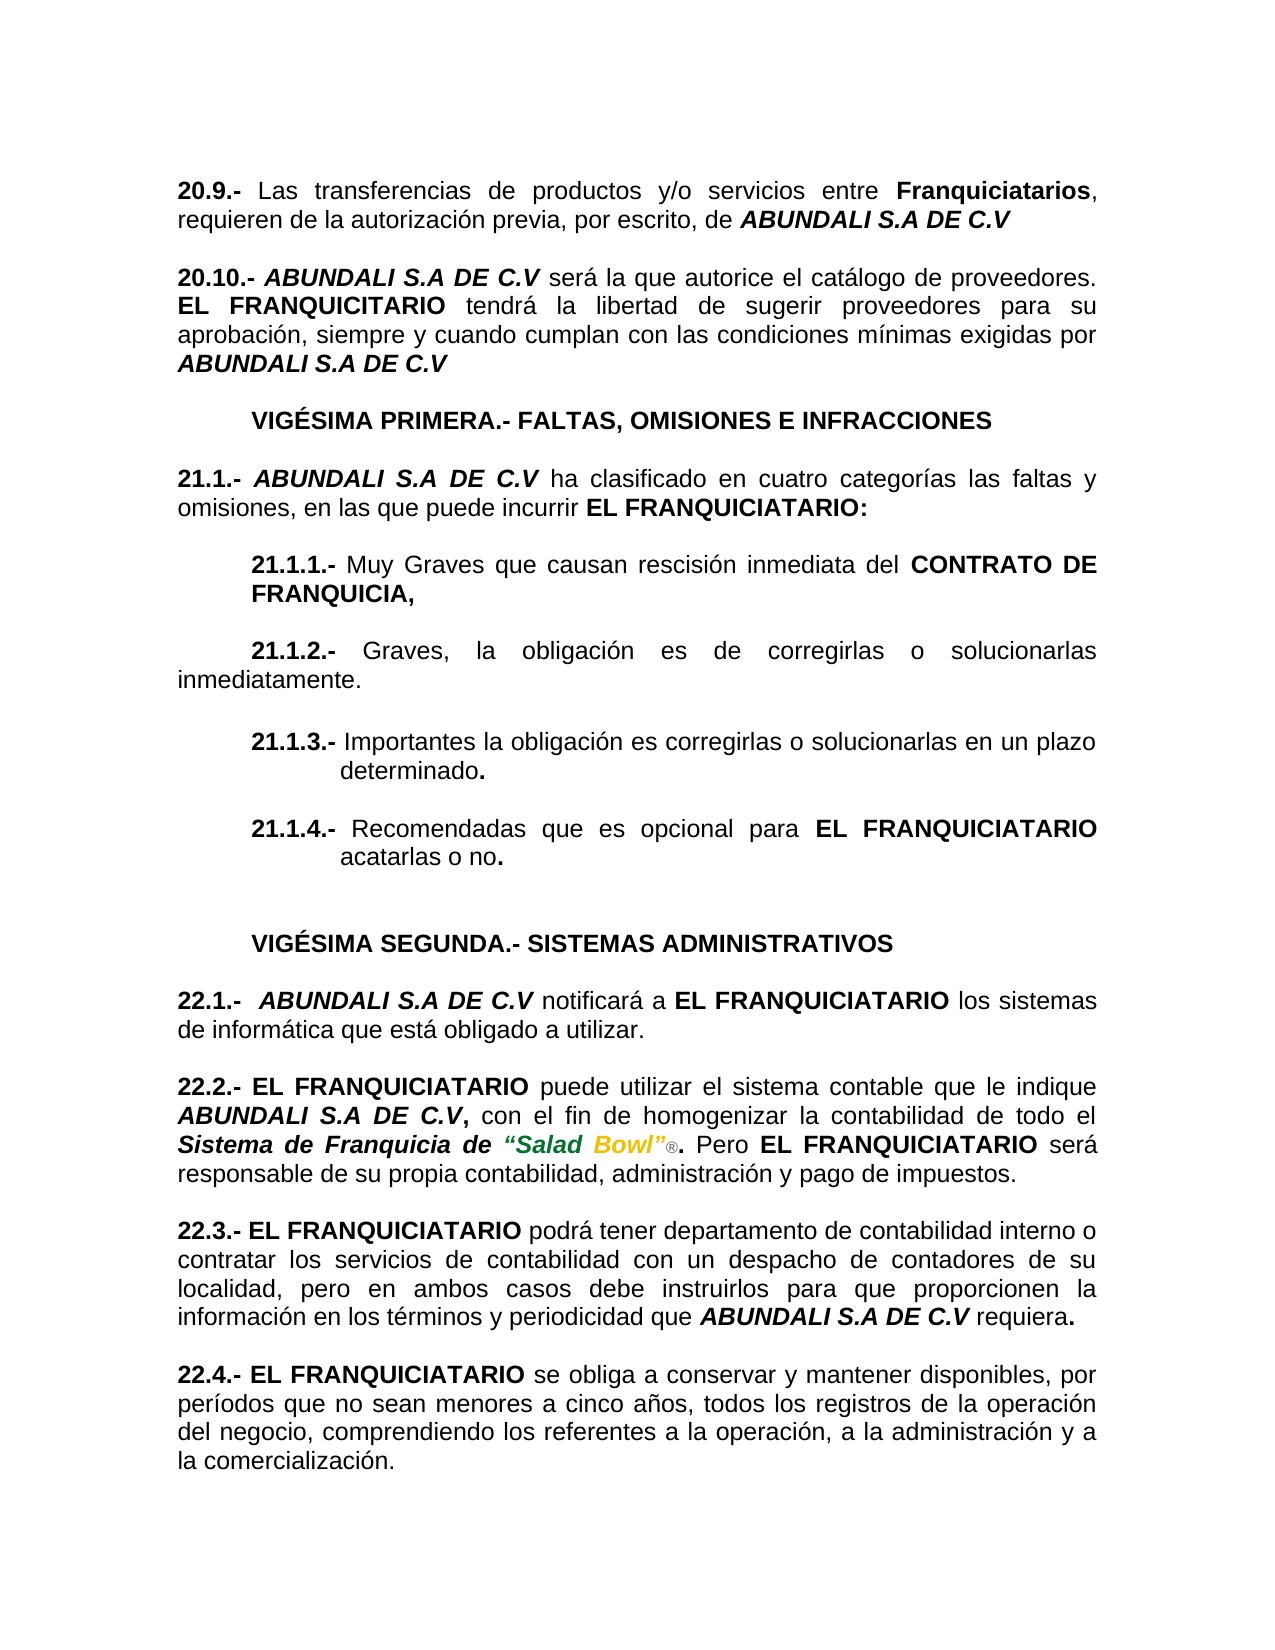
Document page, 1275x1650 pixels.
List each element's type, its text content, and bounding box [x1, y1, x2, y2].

text VIGÉSIMA SEGUNDA.- SISTEMAS ADMINISTRATIVOS [177, 929, 1098, 957]
text 22.1.- ABUNDALI S.A DE C.V notificará a EL FRANQUICIATARIO los sistemas de informática que está obligado a utilizar. [177, 986, 1098, 1044]
text 20.10.- ABUNDALI S.A DE C.V será la que autorice el catálogo de proveedores. EL FRANQUICITARIO tendrá la libertad de sugerir proveedores para su aprobación, siempre y cuando cumplan con las condiciones mínimas exigidas por ABUNDALI S.A DE C.V [177, 263, 1098, 378]
text 22.3.- EL FRANQUICIATARIO podrá tener departamento de contabilidad interno o contratar los servicios de contabilidad con un despacho de contadores de su localidad, pero en ambos casos debe instruirlos para que proporcionen la información en los términos y periodicidad que ABUNDALI S.A DE C.V requiera. [177, 1216, 1098, 1331]
text VIGÉSIMA PRIMERA.- FALTAS, OMISIONES E INFRACCIONES [177, 406, 1098, 435]
text 20.9.- Las transferencias de productos y/o servicios entre Franquiciatarios, requieren de la autorización previa, por escrito, de ABUNDALI S.A DE C.V [177, 176, 1098, 234]
text 22.4.- EL FRANQUICIATARIO se obliga a conservar y mantener disponibles, por períodos que no sean menores a cinco años, todos los registros de la operación del negocio, comprendiendo los referentes a la operación, a la administración y a la comercialización. [177, 1360, 1098, 1475]
text 21.1.3.- Importantes la obligación es corregirlas o solucionarlas en un plazo determinado. [251, 727, 1098, 785]
text 21.1.4.- Recomendadas que es opcional para EL FRANQUICIATARIO acatarlas o no. [251, 814, 1098, 871]
text 21.1.1.- Muy Graves que causan rescisión inmediata del CONTRATO DE FRANQUICIA, [251, 550, 1098, 608]
text 22.2.- EL FRANQUICIATARIO puede utilizar el sistema contable que le indique ABUNDALI S.A DE C.V, con el fin de homogenizar la contabilidad de todo el Sistema de Franquicia de “Salad Bowl”®. Pero EL FRANQUICIATARIO será responsable de su propia contabilidad, administración y pago de impuestos. [177, 1072, 1098, 1187]
text 21.1.2.- Graves, la obligación es de corregirlas o solucionarlas inmediatamente. [177, 636, 1098, 694]
text 21.1.- ABUNDALI S.A DE C.V ha clasificado en cuatro categorías las faltas y omisiones, en las que puede incurrir EL FRANQUICIATARIO: [177, 464, 1098, 521]
